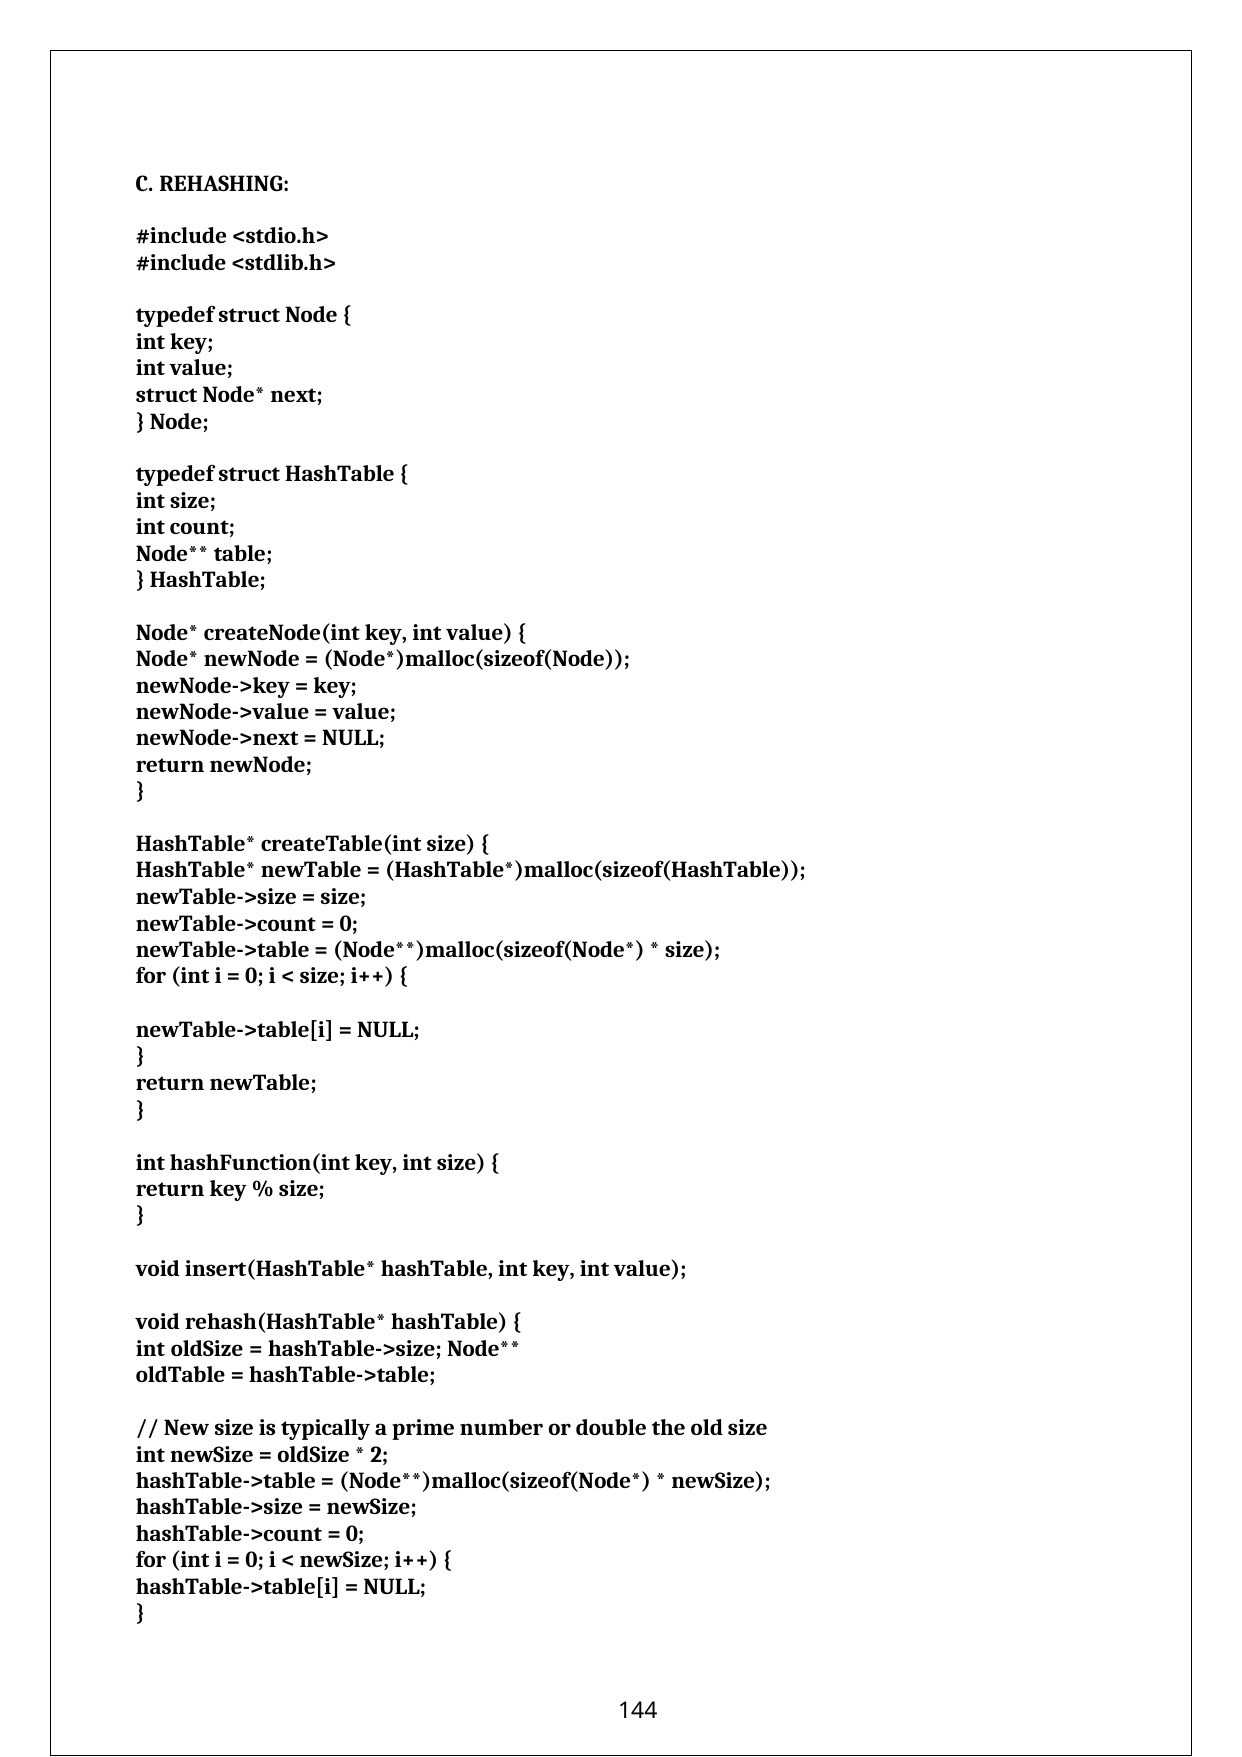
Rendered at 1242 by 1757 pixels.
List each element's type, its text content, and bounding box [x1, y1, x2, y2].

text newTable->count = 0; [136, 910, 1162, 937]
text newTable->table[i] = NULL; [136, 1016, 1162, 1042]
text } [136, 1096, 1162, 1123]
text HashTable* newTable = (HashTable*)malloc(sizeof(HashTable)); newTable->size = size; [136, 857, 823, 910]
text int hashFunction(int key, int size) { return key % size; [136, 1149, 506, 1202]
text } [136, 1042, 1162, 1069]
text } Node; [136, 408, 1162, 435]
text int count; Node** table; [136, 514, 294, 567]
text hashTable->count = 0; [136, 1521, 1162, 1547]
text Node* createNode(int key, int value) { [136, 619, 1162, 646]
text } [136, 778, 1162, 804]
text for (int i = 0; i < newSize; i++) { hashTable->table[i] = NULL; [136, 1547, 459, 1600]
text // New size is typically a prime number or double the old size int newSize = oldSize * 2; [136, 1415, 783, 1468]
text newNode->value = value; newNode->next = NULL; return newNode; [136, 699, 402, 778]
text void insert(HashTable* hashTable, int key, int value); void rehash(HashTable* hashTable) { [136, 1229, 699, 1335]
text typedef struct HashTable { int size; [136, 461, 416, 514]
text int value; [136, 355, 1162, 381]
text } HashTable; [136, 567, 1162, 593]
text return newTable; [136, 1069, 1162, 1096]
text HashTable* createTable(int size) { [136, 831, 1162, 857]
list REHASHING: [135, 170, 1162, 197]
text int oldSize = hashTable->size; Node** oldTable = hashTable->table; [136, 1336, 525, 1389]
text } [136, 1202, 1162, 1228]
text hashTable->table = (Node**)malloc(sizeof(Node*) * newSize); hashTable->size = newSize; [136, 1468, 786, 1521]
text #include <stdio.h> #include <stdlib.h> [136, 223, 400, 276]
text } [136, 1600, 1162, 1626]
text Node* newNode = (Node*)malloc(sizeof(Node)); newNode->key = key; [136, 646, 643, 699]
text typedef struct Node { int key; [136, 302, 358, 355]
text newTable->table = (Node**)malloc(sizeof(Node*) * size); for (int i = 0; i < size; i++) { [136, 937, 736, 989]
text struct Node* next; [136, 381, 1162, 408]
